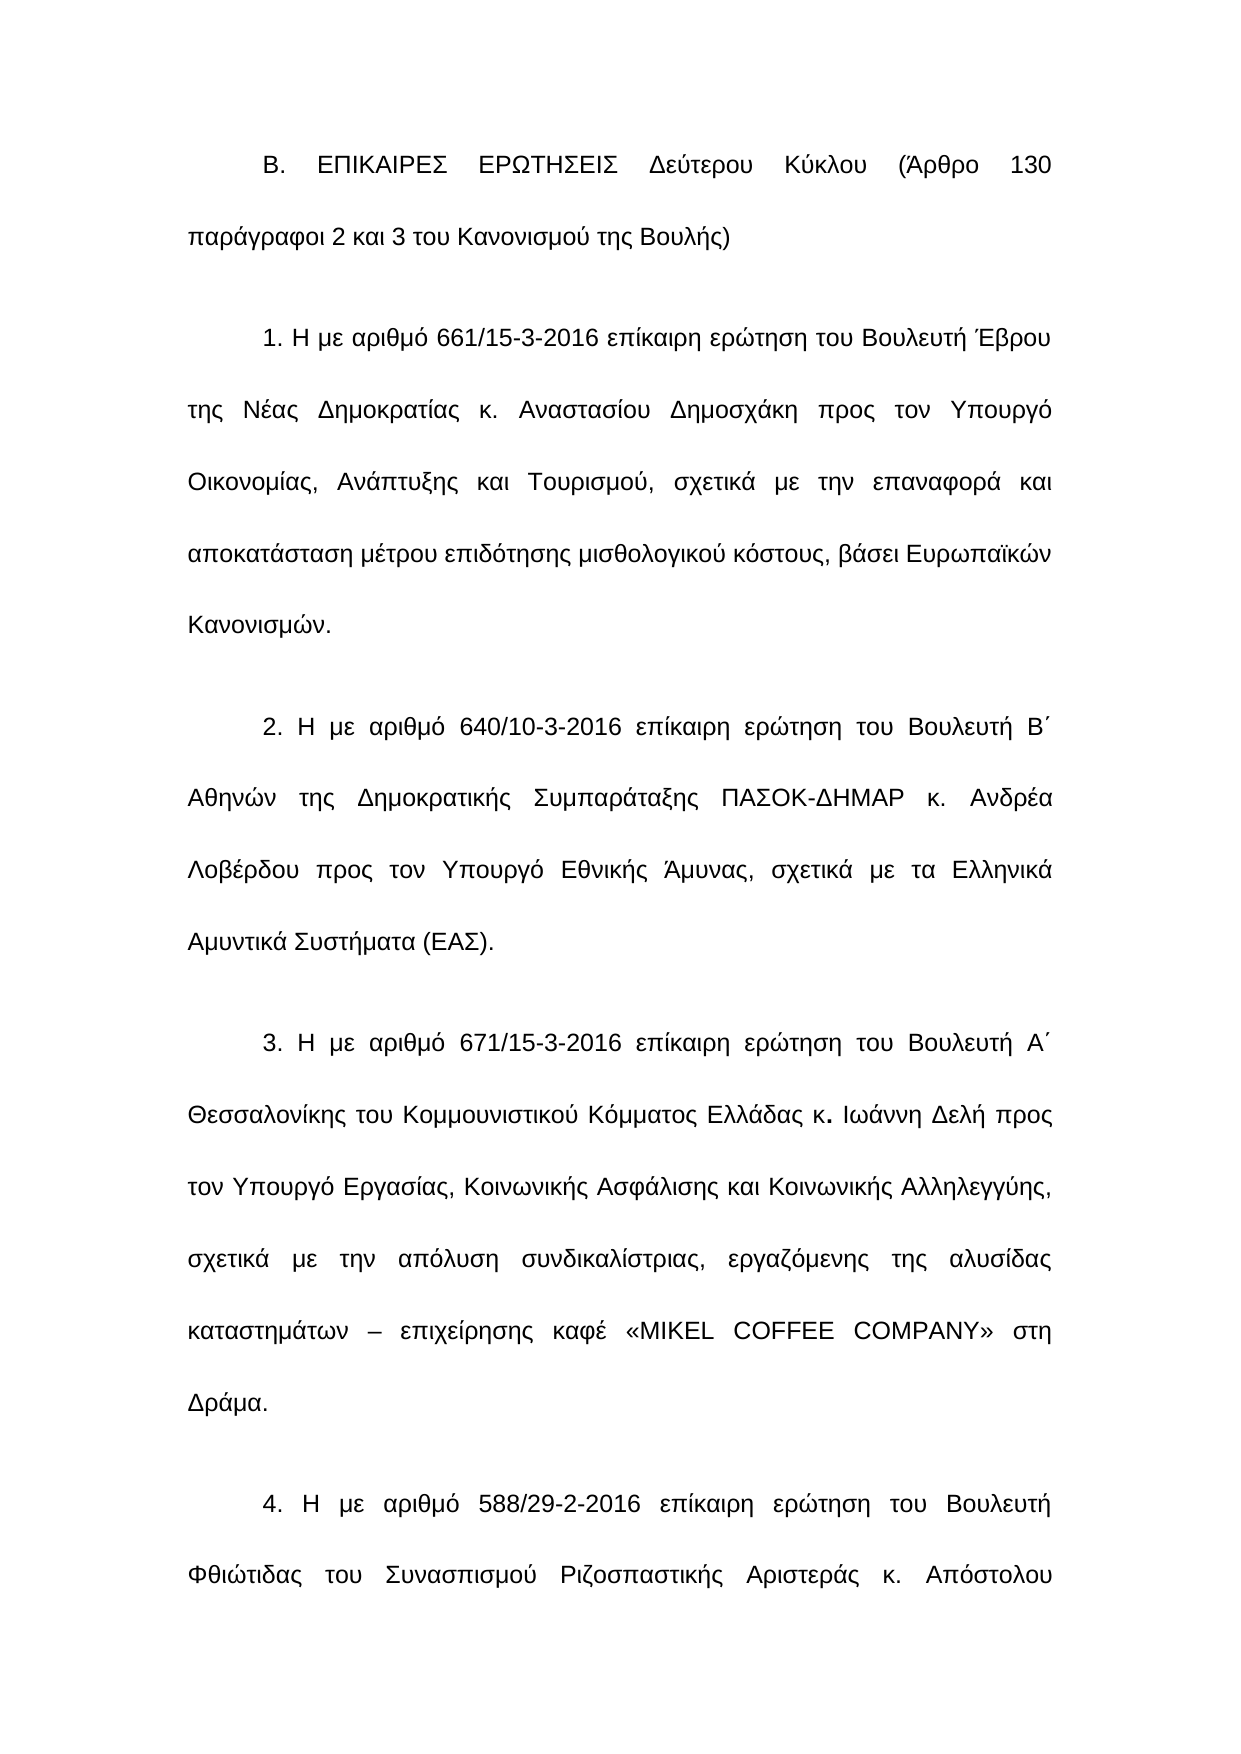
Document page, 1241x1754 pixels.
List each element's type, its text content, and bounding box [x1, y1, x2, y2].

text 3. Η με αριθμό 671/15-3-2016 επίκαιρη ερώτηση του Βουλευτή Α΄ Θεσσαλονίκης του Κομμουνιστικού Κόμματος Ελλάδας κ. Ιωάννη Δελή προς τον Υπουργό Εργασίας, Κοινωνικής Ασφάλισης και Κοινωνικής Αλληλεγγύης, σχετικά με την απόλυση συνδικαλίστριας, εργαζόμενης της αλυσίδας καταστημάτων – επιχείρησης καφέ «MIKEL COFFEE COMPANY» στη Δράμα. [187, 1028, 1053, 1416]
text Β. ΕΠΙΚΑΙΡΕΣ ΕΡΩΤΗΣΕΙΣ Δεύτερου Κύκλου (Άρθρο 130 παράγραφοι 2 και 3 του Κανονισμού της Βουλής) [187, 150, 1053, 251]
text 1. Η με αριθμό 661/15-3-2016 επίκαιρη ερώτηση του Βουλευτή Έβρου της Νέας Δημοκρατίας κ. Αναστασίου Δημοσχάκη προς τον Υπουργό Οικονομίας, Ανάπτυξης και Τουρισμού, σχετικά με την επαναφορά και αποκατάσταση μέτρου επιδότησης μισθολογικού κόστους, βάσει Ευρωπαϊκών Κανονισμών. [187, 323, 1053, 639]
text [187, 1488, 1053, 1589]
text 2. Η με αριθμό 640/10-3-2016 επίκαιρη ερώτηση του Βουλευτή Β΄ Αθηνών της Δημοκρατικής Συμπαράταξης ΠΑΣΟΚ-ΔΗΜΑΡ κ. Ανδρέα Λοβέρδου προς τον Υπουργό Εθνικής Άμυνας, σχετικά με τα Ελληνικά Αμυντικά Συστήματα (ΕΑΣ). [187, 711, 1053, 956]
